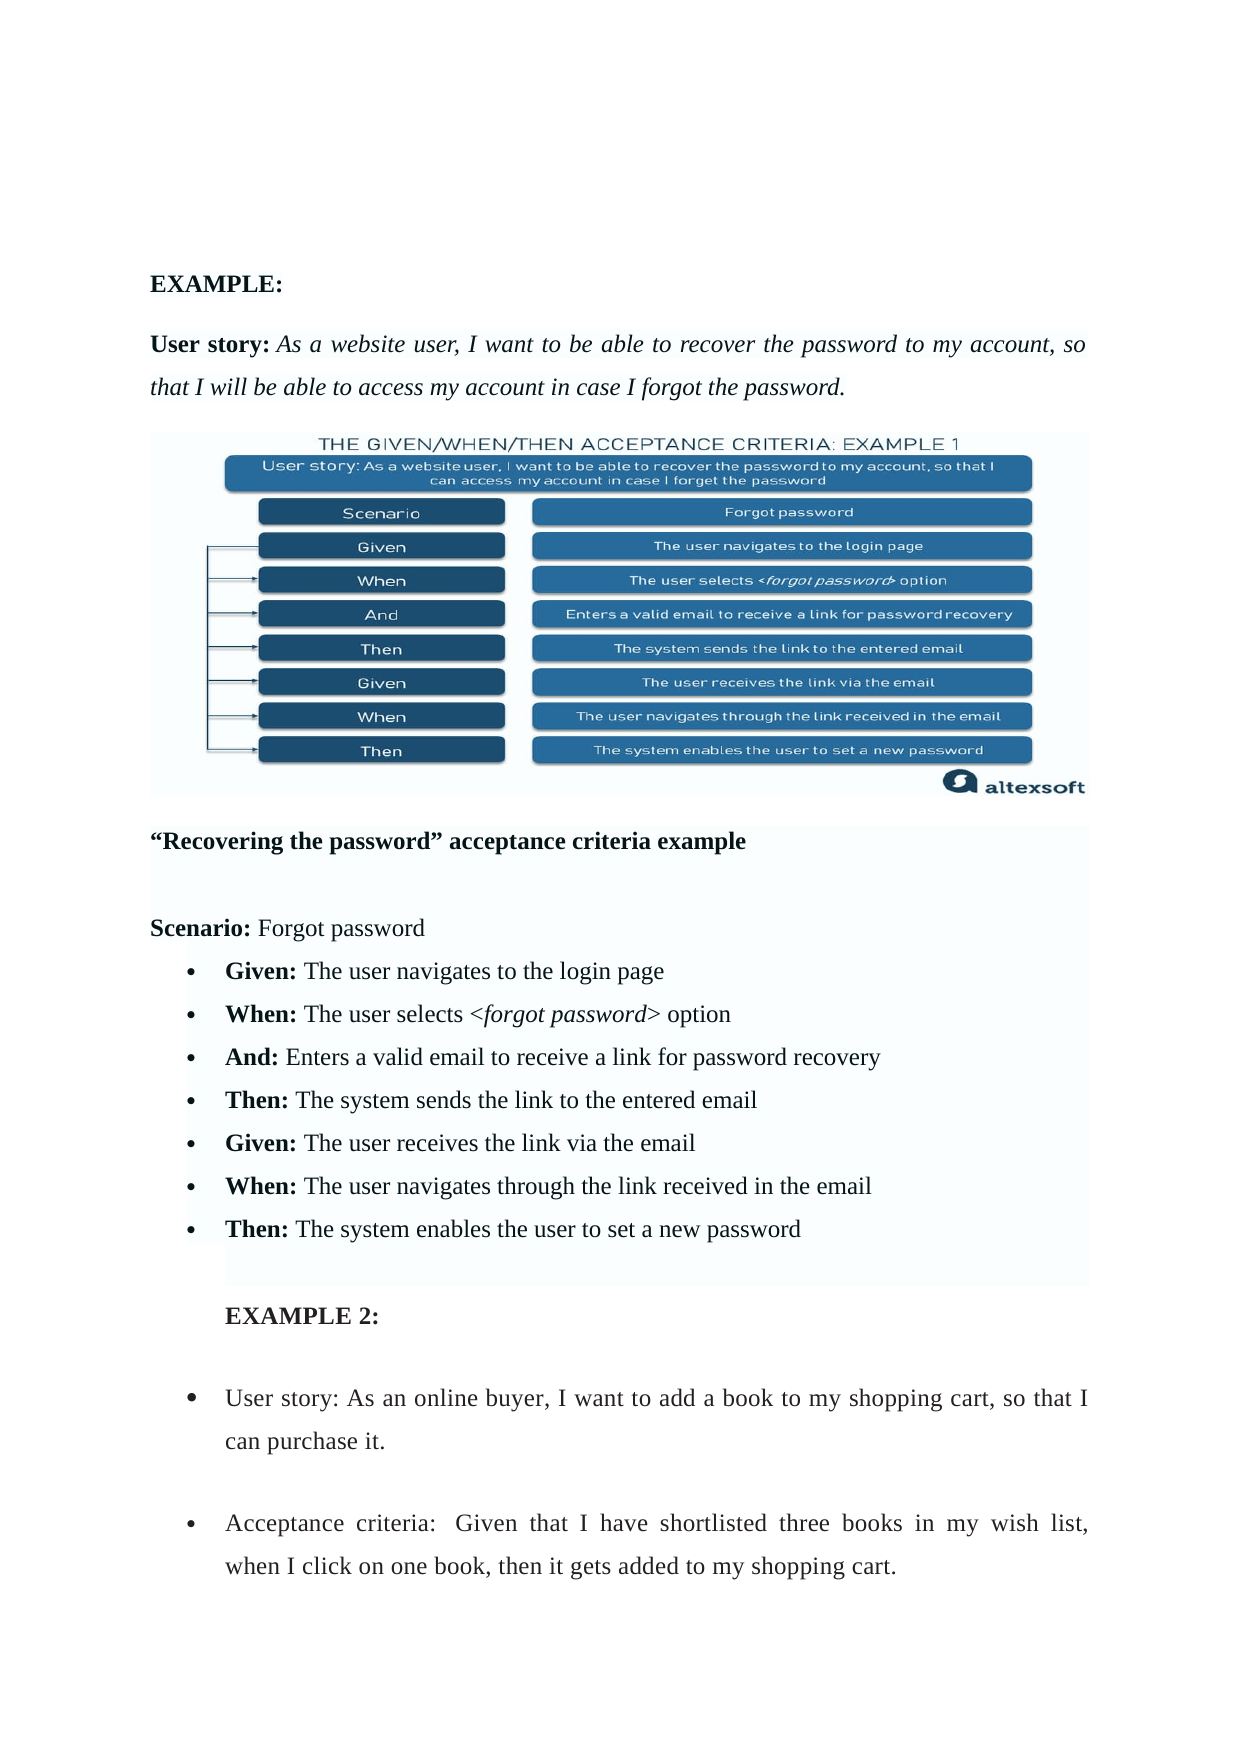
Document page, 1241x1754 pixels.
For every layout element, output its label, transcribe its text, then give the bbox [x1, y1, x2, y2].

list Given: The user navigates to the login page [187, 956, 1090, 984]
list Given: The user receives the link via the email [187, 1128, 1090, 1157]
text EXAMPLE: [150, 269, 1090, 298]
text Scenario: Forgot password [150, 913, 1090, 941]
list Then: The system sends the link to the entered email [187, 1085, 1090, 1114]
picture [150, 432, 1091, 796]
list When: The user navigates through the link received in the email [187, 1171, 1090, 1200]
list And: Enters a valid email to receive a link for password recovery [187, 1042, 1090, 1071]
list Then: The system enables the user to set a new password [187, 1214, 1090, 1243]
text “Recovering the password” acceptance criteria example [150, 826, 1090, 855]
text EXAMPLE 2: [225, 1301, 1090, 1329]
list User story: As an online buyer, I want to add a book to my shopping cart, so that I can purchase it. [187, 1383, 1090, 1455]
text User story: As a website user, I want to be able to recover the password to my account, so that I will be able to access my account in case I forgot the password. [150, 329, 1090, 401]
list Acceptance criteria: Given that I have shortlisted three books in my wish list, when I click on one book, then it gets added to my shopping cart. [187, 1508, 1090, 1580]
list When: The user selects <forgot password> option [187, 999, 1090, 1028]
